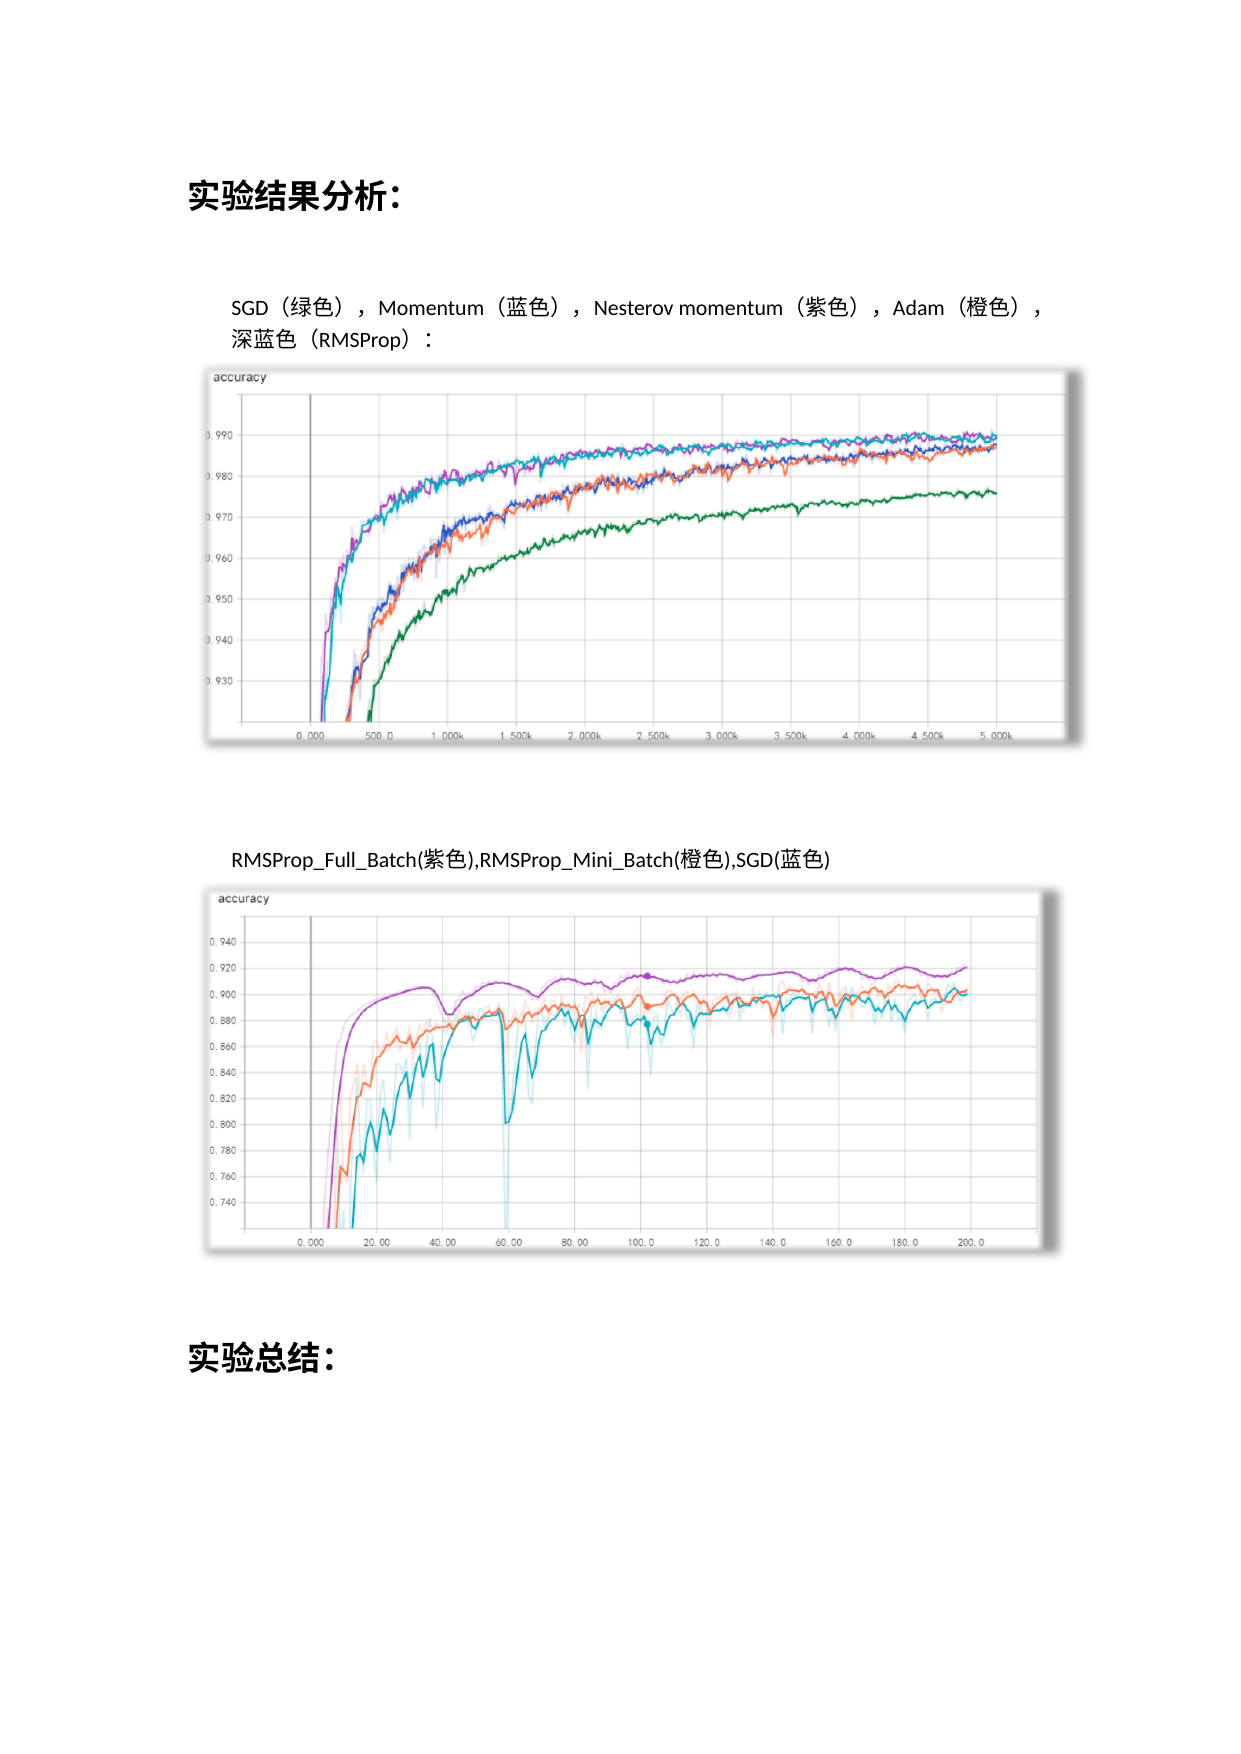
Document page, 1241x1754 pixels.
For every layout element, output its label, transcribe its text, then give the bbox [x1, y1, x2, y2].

picture [211, 894, 1038, 1246]
text RMSProp_Full_Batch(紫色),RMSProp_Mini_Batch(橙色),SGD(蓝色) [231, 842, 1053, 874]
text SGD（绿色），Momentum（蓝色），Nesterov momentum（紫色），Adam（橙色），深蓝色（RMSProp）： [231, 289, 1053, 354]
picture [211, 374, 1063, 737]
subtitle 实验结果分析： [187, 162, 1053, 227]
subtitle 实验总结： [187, 1324, 1053, 1389]
